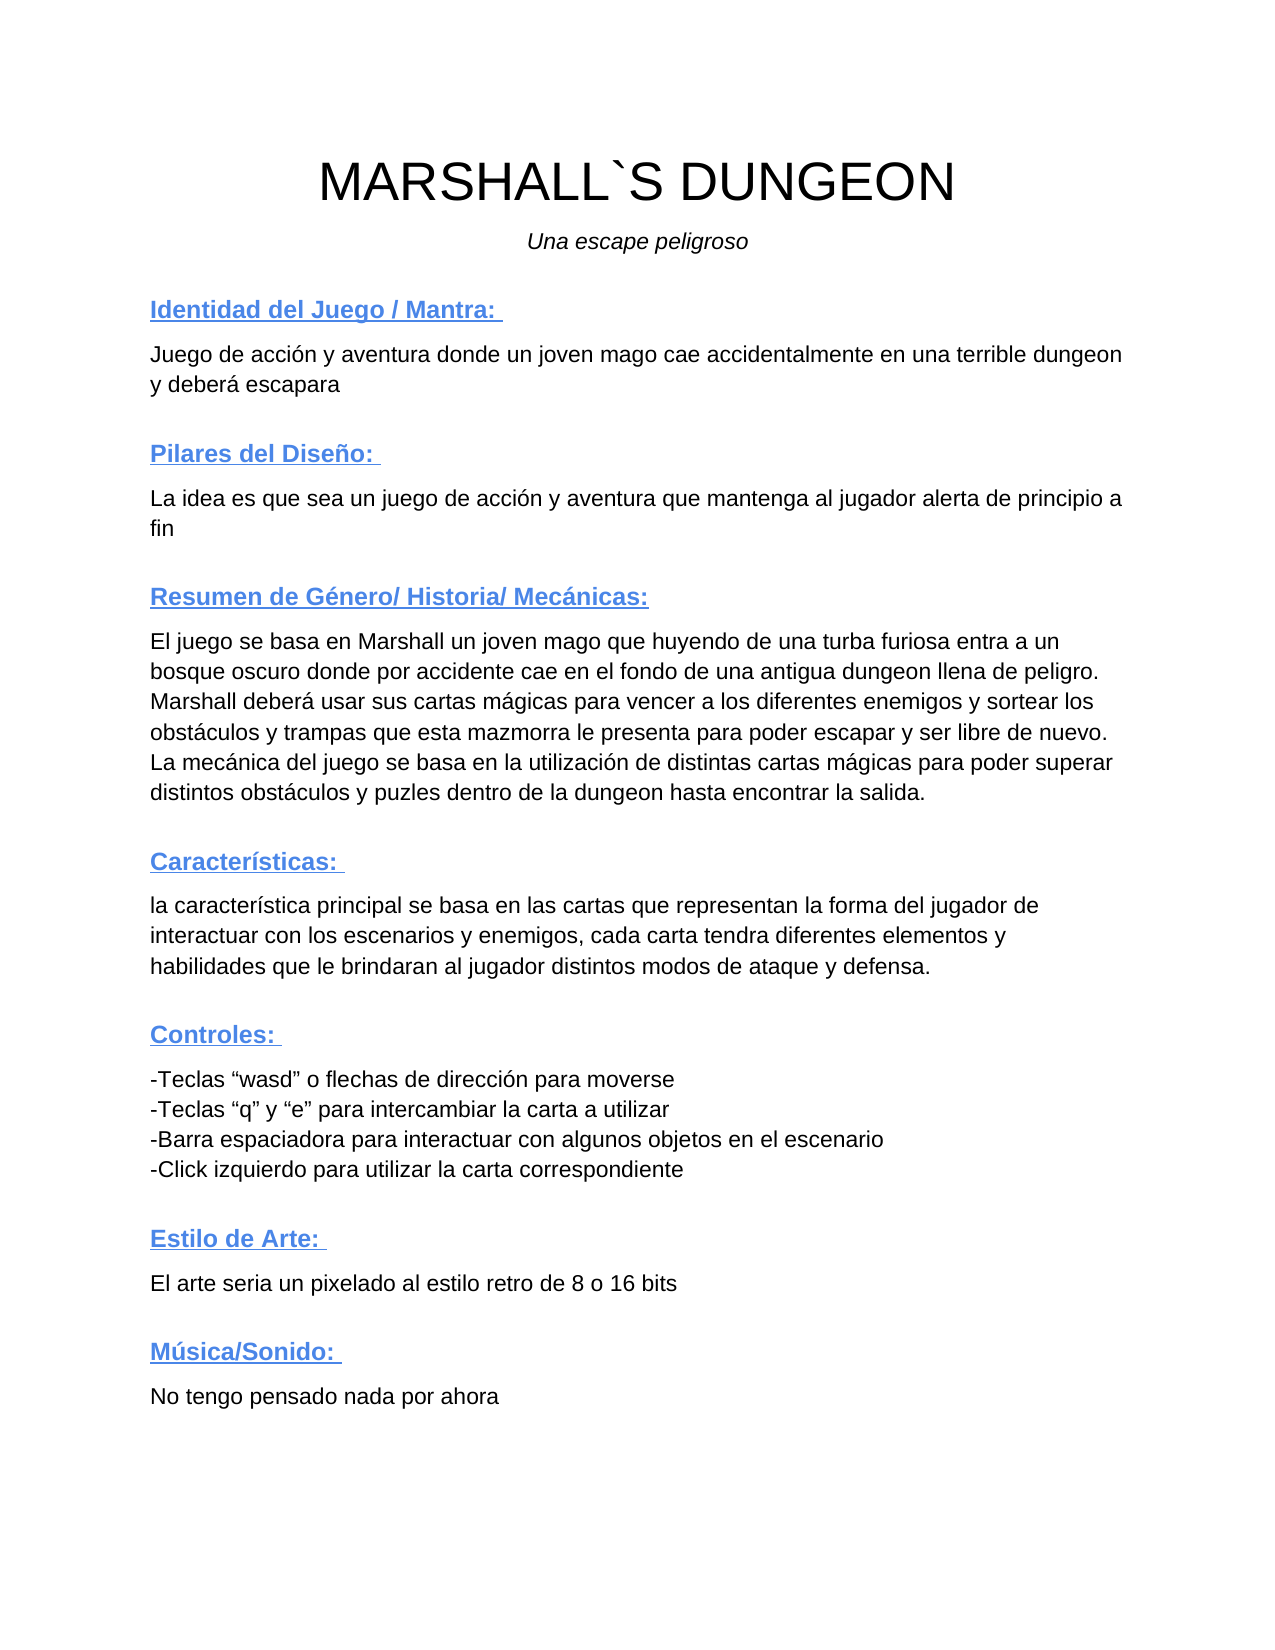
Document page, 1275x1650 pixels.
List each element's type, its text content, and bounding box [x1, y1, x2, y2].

title MARSHALL`S DUNGEON [150, 150, 1125, 212]
subtitle Estilo de Arte: [150, 1224, 1125, 1253]
text -Teclas “wasd” o flechas de dirección para moverse [150, 1066, 1125, 1092]
text El arte seria un pixelado al estilo retro de 8 o 16 bits [150, 1270, 1125, 1296]
text -Barra espaciadora para interactuar con algunos objetos en el escenario [150, 1126, 1125, 1153]
text -Teclas “q” y “e” para intercambiar la carta a utilizar [150, 1096, 1125, 1122]
subtitle Identidad del Juego / Mantra: [150, 296, 1125, 324]
subtitle Controles: [150, 1020, 1125, 1049]
text La idea es que sea un juego de acción y aventura que mantenga al jugador alerta de principio a fin [150, 484, 1125, 541]
text Una escape peligroso [150, 228, 1125, 254]
text -Click izquierdo para utilizar la carta correspondiente [150, 1156, 1125, 1183]
subtitle Características: [150, 847, 1125, 875]
text Juego de acción y aventura donde un joven mago cae accidentalmente en una terrible dungeon y deberá escapara [150, 341, 1125, 398]
text la característica principal se basa en las cartas que representan la forma del jugador de interactuar con los escenarios y enemigos, cada carta tendra diferentes elementos y habilidades que le brindaran al jugador distintos modos de ataque y defensa. [150, 892, 1125, 979]
text La mecánica del juego se basa en la utilización de distintas cartas mágicas para poder superar distintos obstáculos y puzles dentro de la dungeon hasta encontrar la salida. [150, 749, 1125, 805]
text No tengo pensado nada por ahora [150, 1383, 1125, 1409]
subtitle Pilares del Diseño: [150, 439, 1125, 468]
text El juego se basa en Marshall un joven mago que huyendo de una turba furiosa entra a un bosque oscuro donde por accidente cae en el fondo de una antigua dungeon llena de peligro. Marshall deberá usar sus cartas mágicas para vencer a los diferentes enemigos y sortear los obstáculos y trampas que esta mazmorra le presenta para poder escapar y ser libre de nuevo. [150, 628, 1125, 745]
subtitle Resumen de Género/ Historia/ Mecánicas: [150, 582, 1125, 611]
subtitle Música/Sonido: [150, 1337, 1125, 1366]
